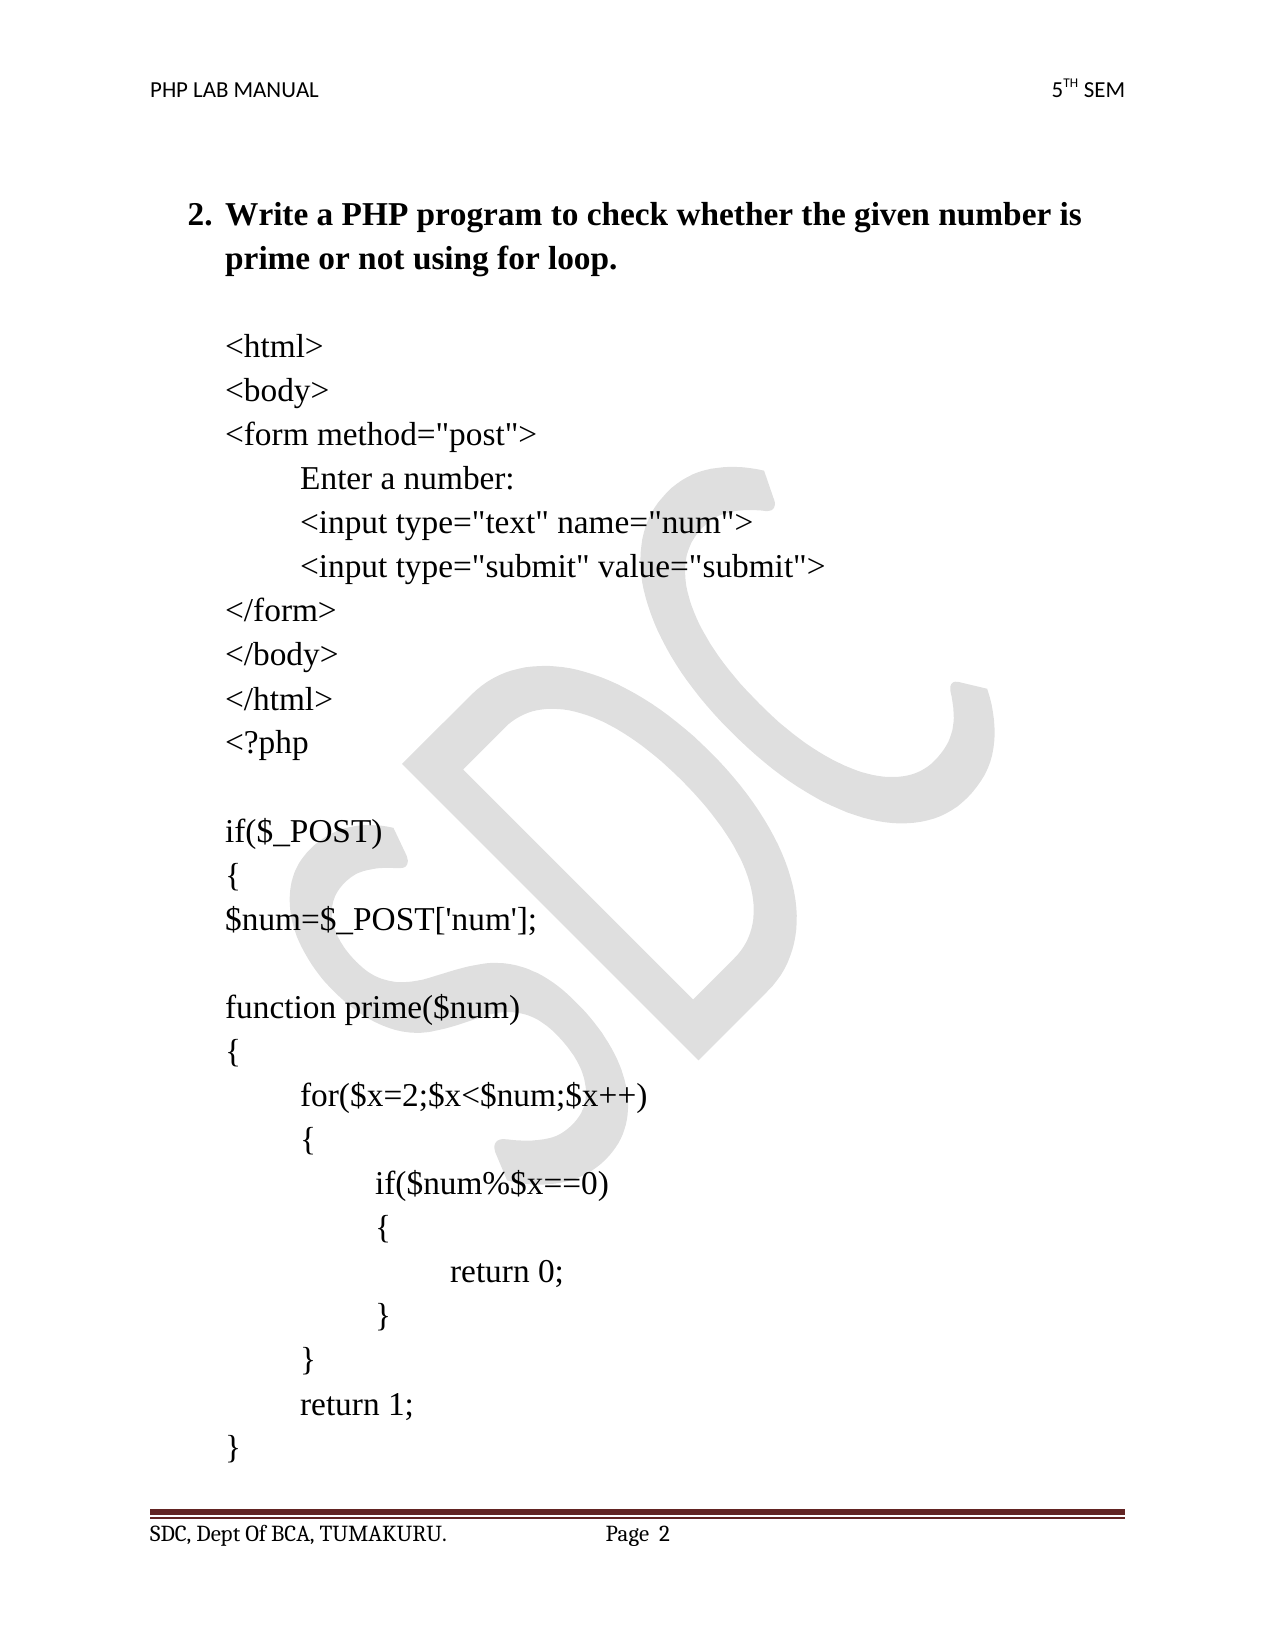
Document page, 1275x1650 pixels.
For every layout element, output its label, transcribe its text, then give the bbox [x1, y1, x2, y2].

list <html> [225, 326, 1125, 364]
list <?php [225, 723, 1125, 761]
list { [225, 855, 1125, 893]
list $num=$_POST['num']; [225, 899, 1125, 937]
list } [225, 1340, 1125, 1378]
list { [225, 1031, 1125, 1069]
list { [225, 1207, 1125, 1246]
list function prime($num) [225, 987, 1125, 1026]
list if($_POST) [225, 811, 1125, 849]
list </form> [225, 591, 1125, 629]
list { [225, 1119, 1125, 1158]
list <form method="post"> [225, 414, 1125, 453]
list } [225, 1428, 1125, 1466]
list Enter a number: [225, 458, 1125, 497]
list return 0; [225, 1252, 1125, 1290]
list } [225, 1296, 1125, 1334]
list return 1; [225, 1384, 1125, 1422]
list <input type="submit" value="submit"> [225, 547, 1125, 585]
list Write a PHP program to check whether the given number is prime or not using for loop. [187, 194, 1125, 276]
list <input type="text" name="num"> [225, 502, 1125, 541]
list </body> [225, 635, 1125, 673]
list for($x=2;$x<$num;$x++) [225, 1075, 1125, 1114]
list </html> [225, 679, 1125, 717]
list <body> [225, 370, 1125, 409]
list if($num%$x==0) [225, 1163, 1125, 1202]
